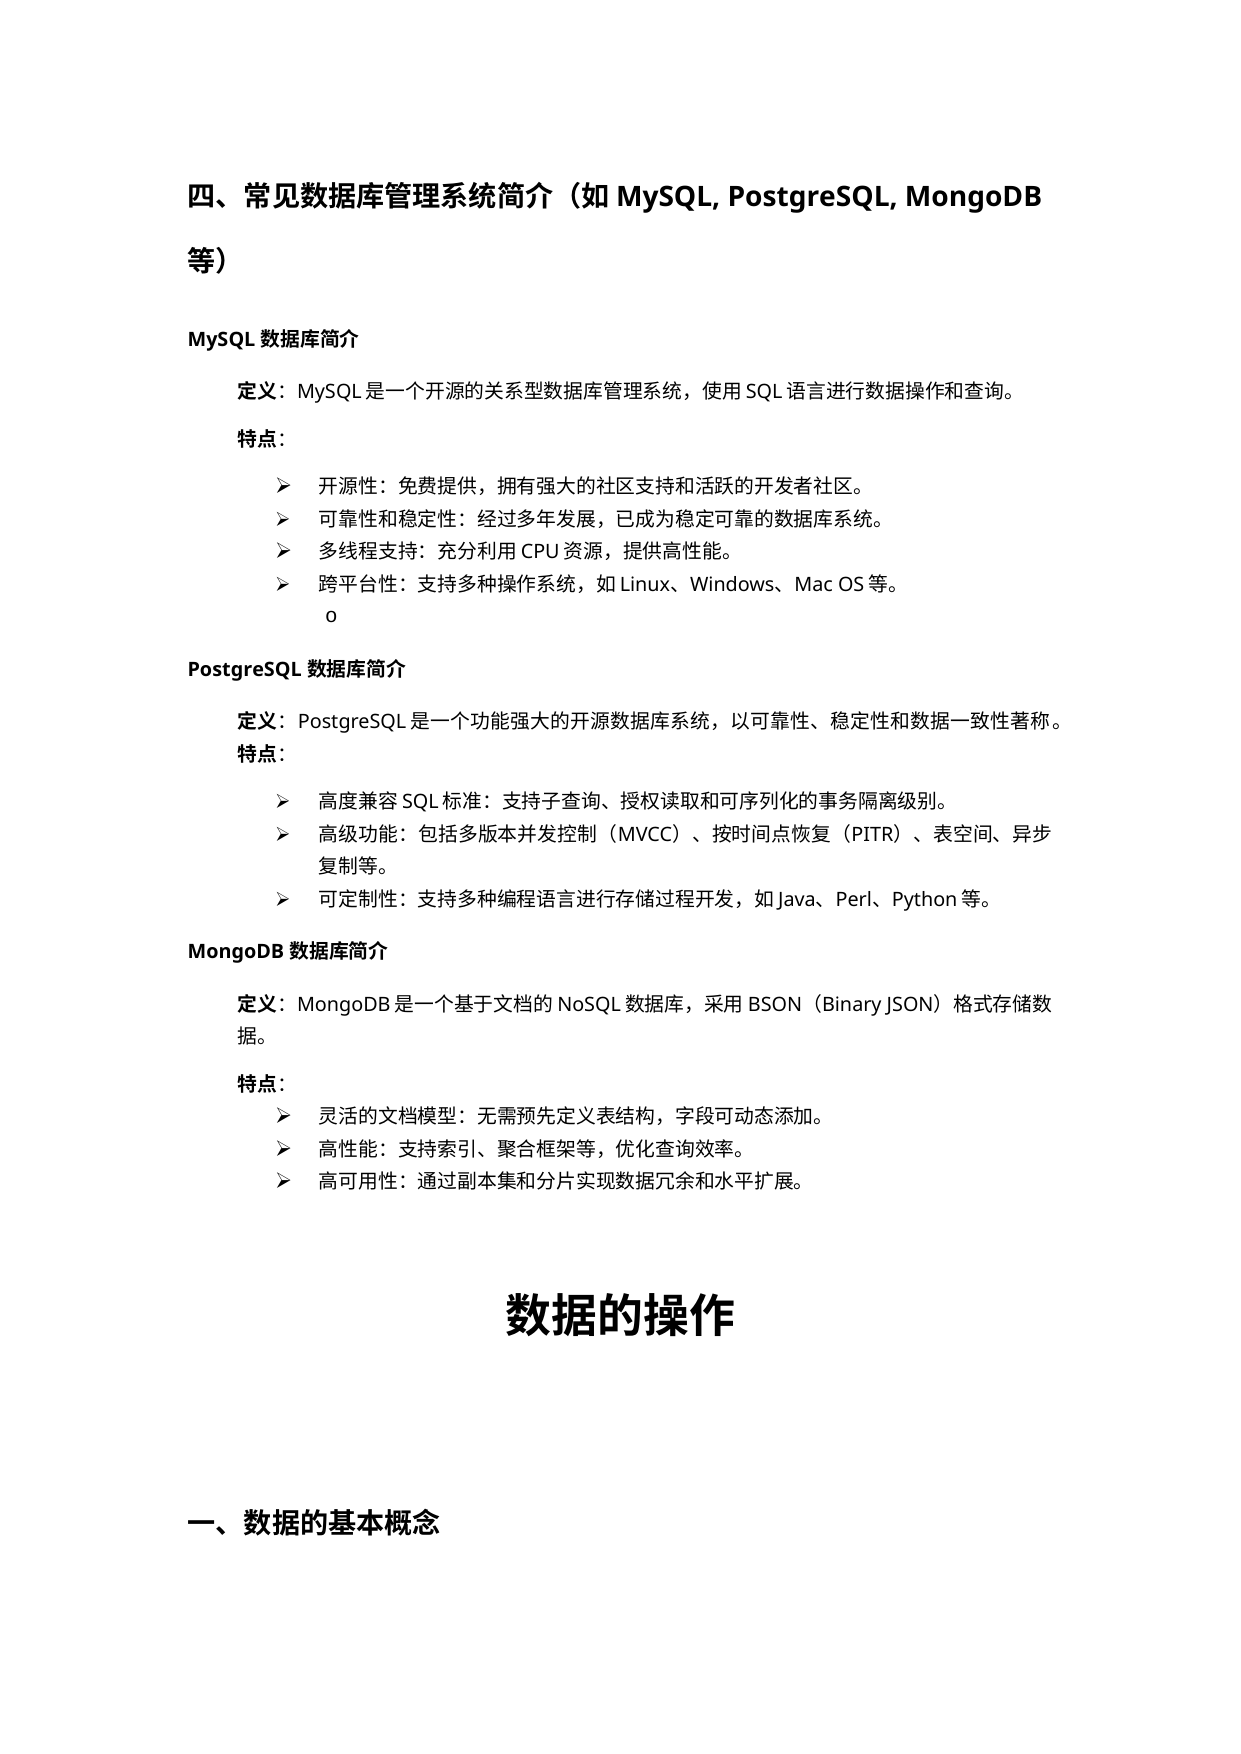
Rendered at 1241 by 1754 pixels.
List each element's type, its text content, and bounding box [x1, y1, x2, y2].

list 可定制性：支持多种编程语言进行存储过程开发，如Java、Perl、Python等。 [275, 881, 1053, 914]
list 定义：MySQL是一个开源的关系型数据库管理系统，使用SQL语言进行数据操作和查询。 [237, 374, 1053, 406]
list 多线程支持：充分利用CPU资源，提供高性能。 [275, 534, 1053, 566]
list 可靠性和稳定性：经过多年发展，已成为稳定可靠的数据库系统。 [275, 501, 1053, 534]
subtitle PostgreSQL 数据库简介 [187, 651, 1053, 684]
list 高度兼容SQL标准：支持子查询、授权读取和可序列化的事务隔离级别。 [275, 784, 1053, 816]
subtitle MongoDB 数据库简介 [187, 934, 1053, 966]
list 跨平台性：支持多种操作系统，如Linux、Windows、Mac OS等。 [275, 566, 1053, 599]
subtitle 数据的操作 [187, 1264, 1053, 1362]
list 高级功能：包括多版本并发控制（MVCC）、按时间点恢复（PITR）、表空间、异步复制等。 [275, 816, 1053, 881]
subtitle 一、数据的基本概念 [187, 1489, 1053, 1554]
list 高可用性：通过副本集和分片实现数据冗余和水平扩展。 [275, 1164, 1053, 1196]
list 特点： [194, 421, 1053, 454]
subtitle 常见数据库管理系统简介（如 MySQL, PostgreSQL, MongoDB 等） [187, 162, 1053, 292]
list 定义：MongoDB是一个基于文档的NoSQL数据库，采用BSON（Binary JSON）格式存储数据。 [237, 986, 1053, 1051]
list 定义：PostgreSQL是一个功能强大的开源数据库系统，以可靠性、稳定性和数据一致性著称。特点： [237, 704, 1053, 769]
list 开源性：免费提供，拥有强大的社区支持和活跃的开发者社区。 [275, 469, 1053, 501]
list 灵活的文档模型：无需预先定义表结构，字段可动态添加。 [275, 1099, 1053, 1131]
subtitle MySQL 数据库简介 [187, 321, 1053, 354]
list 特点： [194, 1066, 1053, 1099]
list 高性能：支持索引、聚合框架等，优化查询效率。 [275, 1131, 1053, 1164]
